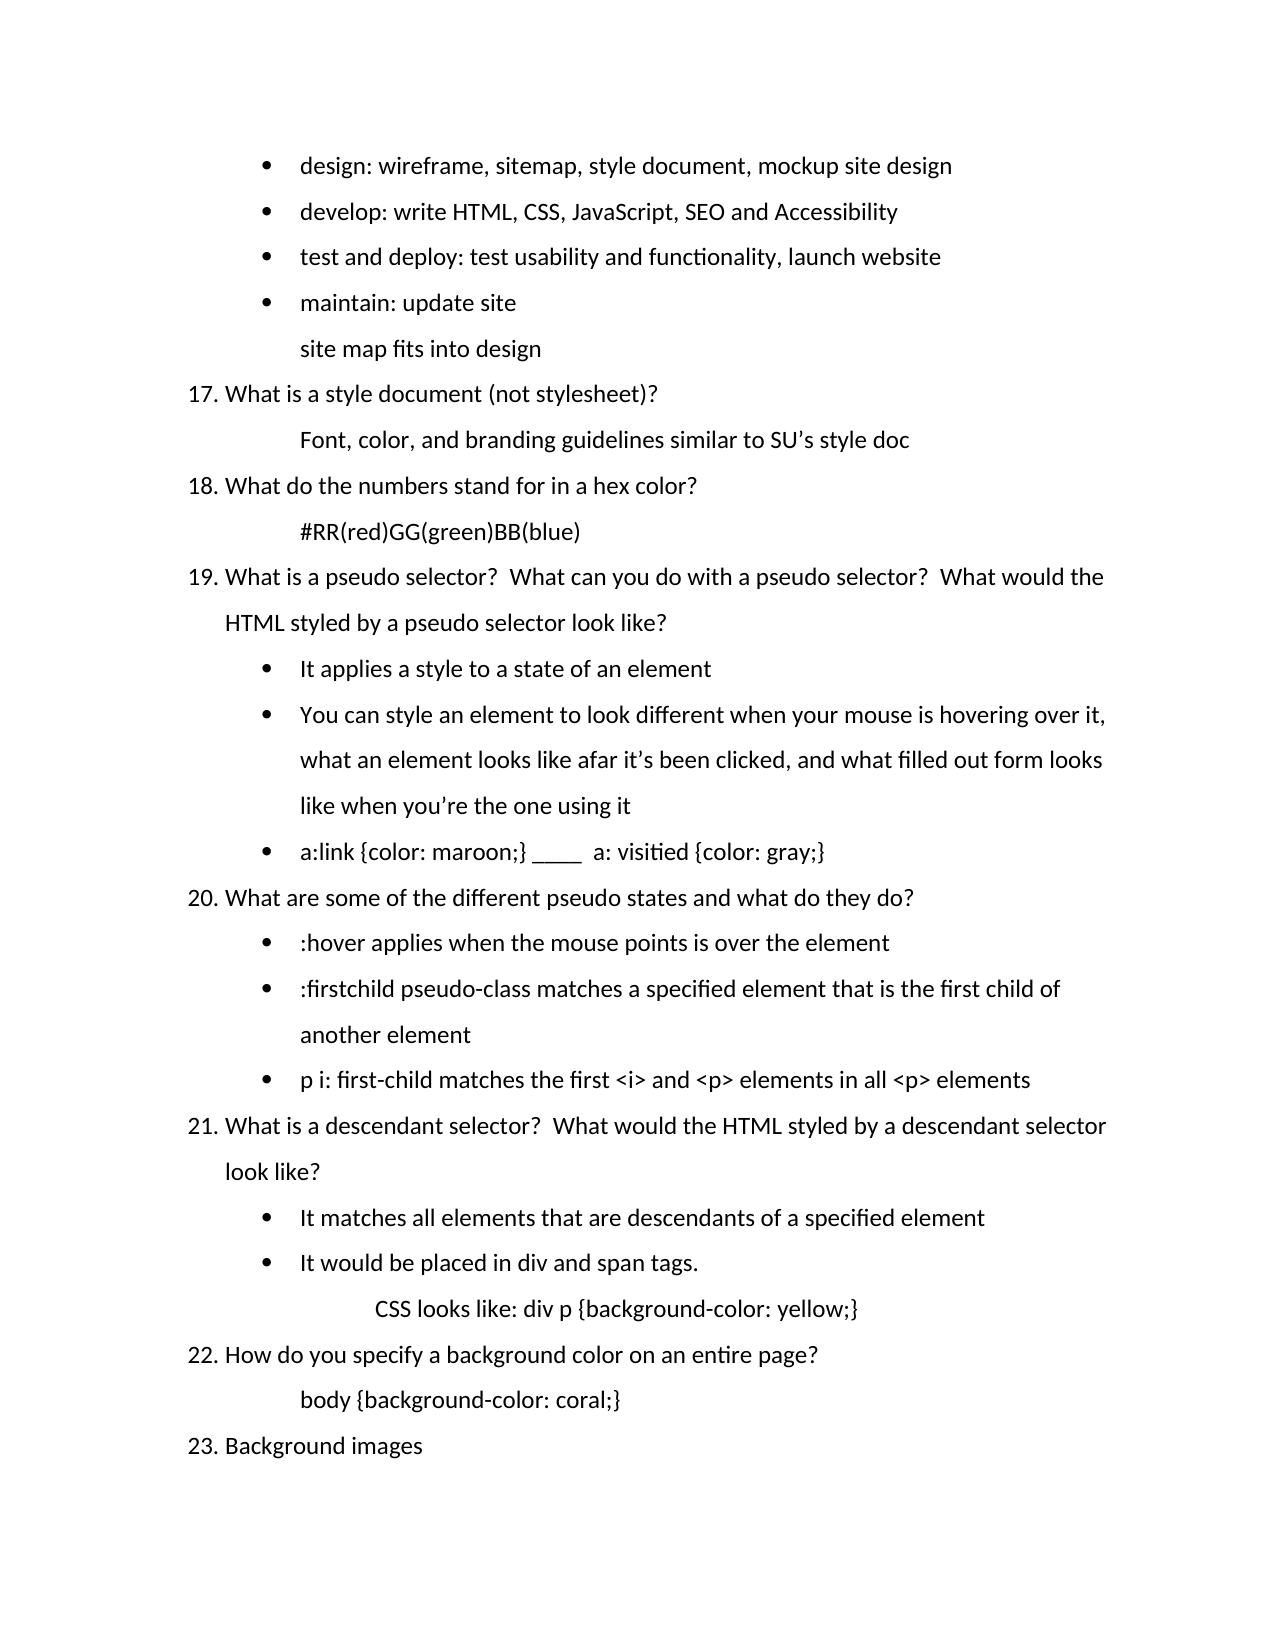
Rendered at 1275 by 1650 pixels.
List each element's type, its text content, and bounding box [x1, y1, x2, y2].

list site map fits into design [300, 333, 1125, 363]
list design: wireframe, sitemap, style document, mockup site design [262, 150, 1125, 181]
list develop: write HTML, CSS, JavaScript, SEO and Accessibility [262, 196, 1125, 226]
list It applies a style to a state of an element [262, 653, 1125, 683]
list What is a style document (not stylesheet)? [187, 379, 1125, 409]
list Font, color, and branding guidelines similar to SU’s style doc [225, 424, 1125, 455]
list You can style an element to look different when your mouse is hovering over it, what an element looks like afar it’s been clicked, and what filled out form looks like when you’re the one using it [262, 699, 1125, 821]
list :firstchild pseudo-class matches a specified element that is the first child of another element [262, 973, 1125, 1049]
list test and deploy: test usability and functionality, launch website [262, 241, 1125, 272]
list It would be placed in div and span tags. [262, 1247, 1125, 1278]
list CSS looks like: div p {background-color: yellow;} [300, 1293, 1125, 1324]
list #RR(red)GG(green)BB(blue) [225, 516, 1125, 546]
list What is a descendant selector? What would the HTML styled by a descendant selector look like? [187, 1110, 1125, 1187]
list How do you specify a background color on an entire page? [187, 1339, 1125, 1369]
list What is a pseudo selector? What can you do with a pseudo selector? What would the HTML styled by a pseudo selector look like? [187, 562, 1125, 638]
list What are some of the different pseudo states and what do they do? [187, 882, 1125, 912]
list :hover applies when the mouse points is over the element [262, 927, 1125, 958]
list What do the numbers stand for in a hex color? [187, 470, 1125, 501]
list p i: first-child matches the first <i> and <p> elements in all <p> elements [262, 1064, 1125, 1095]
list a:link {color: maroon;} ____ a: visitied {color: gray;} [262, 836, 1125, 866]
list body {background-color: coral;} [225, 1385, 1125, 1415]
list It matches all elements that are descendants of a specified element [262, 1202, 1125, 1232]
list maintain: update site [262, 287, 1125, 318]
list Background images [187, 1430, 1125, 1461]
